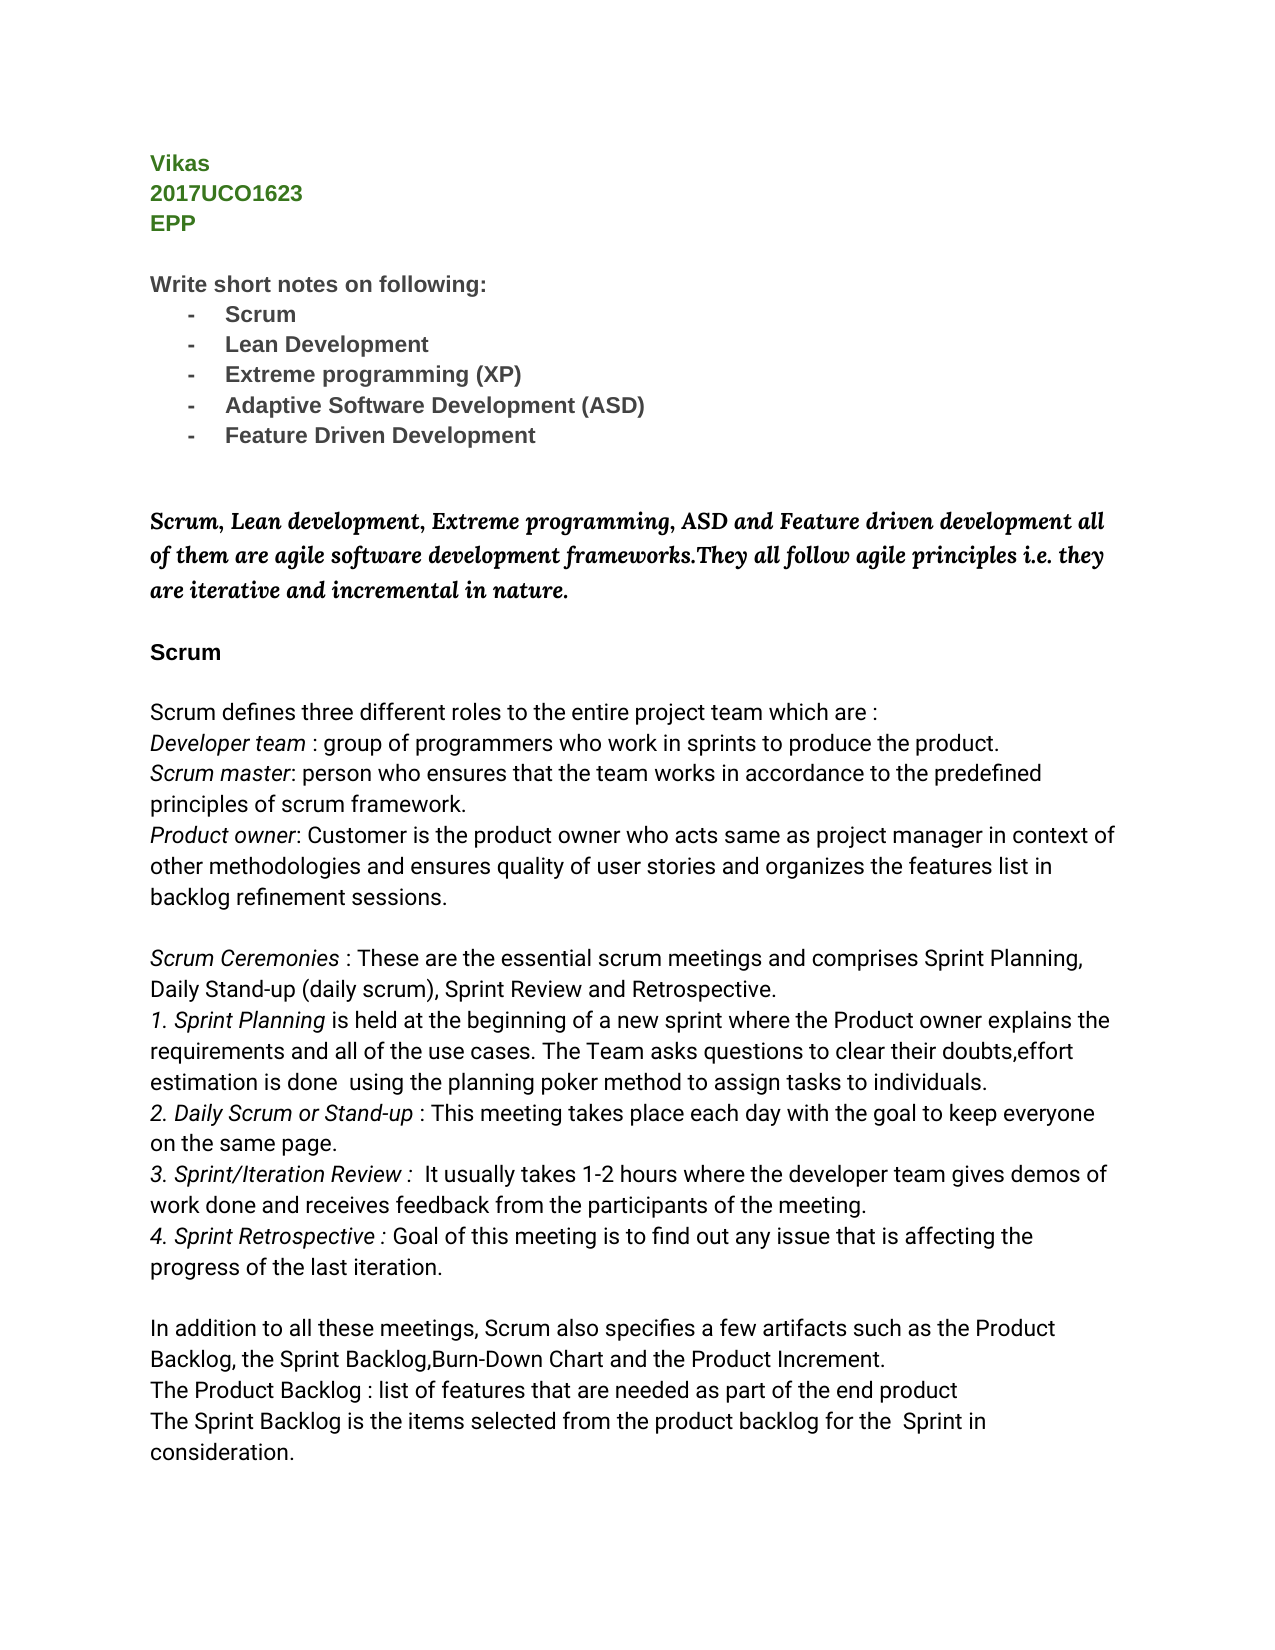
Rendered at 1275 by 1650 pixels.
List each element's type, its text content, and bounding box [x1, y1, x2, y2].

list Scrum [187, 301, 1125, 327]
text EPP [150, 210, 1125, 237]
text In addition to all these meetings, Scrum also specifies a few artifacts such as the Product Backlog, the Sprint Backlog,Burn-Down Chart and the Product Increment. [150, 1316, 1125, 1373]
text Scrum defines three different roles to the entire project team which are : [150, 699, 1125, 726]
text Scrum [150, 638, 1125, 665]
text 3. Sprint/Iteration Review : It usually takes 1-2 hours where the developer team gives demos of work done and receives feedback from the participants of the meeting. [150, 1161, 1125, 1219]
list Extreme programming (XP) [187, 361, 1125, 388]
list Adaptive Software Development (ASD) [187, 392, 1125, 418]
text Write short notes on following: [150, 271, 1125, 297]
text Scrum master: person who ensures that the team works in accordance to the predefined principles of scrum framework. [150, 761, 1125, 818]
text 4. Sprint Retrospective : Goal of this meeting is to find out any issue that is affecting the progress of the last iteration. [150, 1223, 1125, 1281]
text Scrum, Lean development, Extreme programming, ASD and Feature driven development all of them are agile software development frameworks.They all follow agile principles i.e. they are iterative and incremental in nature. [150, 506, 1125, 605]
list Feature Driven Development [187, 422, 1125, 448]
text Product owner: Customer is the product owner who acts same as project manager in context of other methodologies and ensures quality of user stories and organizes the features list in backlog refinement sessions. [150, 822, 1125, 911]
text Scrum Ceremonies : These are the essential scrum meetings and comprises Sprint Planning, Daily Stand-up (daily scrum), Sprint Review and Retrospective. [150, 946, 1125, 1003]
text The Sprint Backlog is the items selected from the product backlog for the Sprint in consideration. [150, 1408, 1125, 1466]
text 1. Sprint Planning is held at the beginning of a new sprint where the Product owner explains the requirements and all of the use cases. The Team asks questions to clear their doubts,effort estimation is done using the planning poker method to assign tasks to individuals. [150, 1007, 1125, 1096]
text The Product Backlog : list of features that are needed as part of the end product [150, 1377, 1125, 1404]
text Vikas [150, 150, 1125, 176]
text 2. Daily Scrum or Stand-up : This meeting takes place each day with the goal to keep everyone on the same page. [150, 1100, 1125, 1157]
text Developer team : group of programmers who work in sprints to produce the product. [150, 730, 1125, 757]
list Lean Development [187, 331, 1125, 358]
text 2017UCO1623 [150, 180, 1125, 207]
